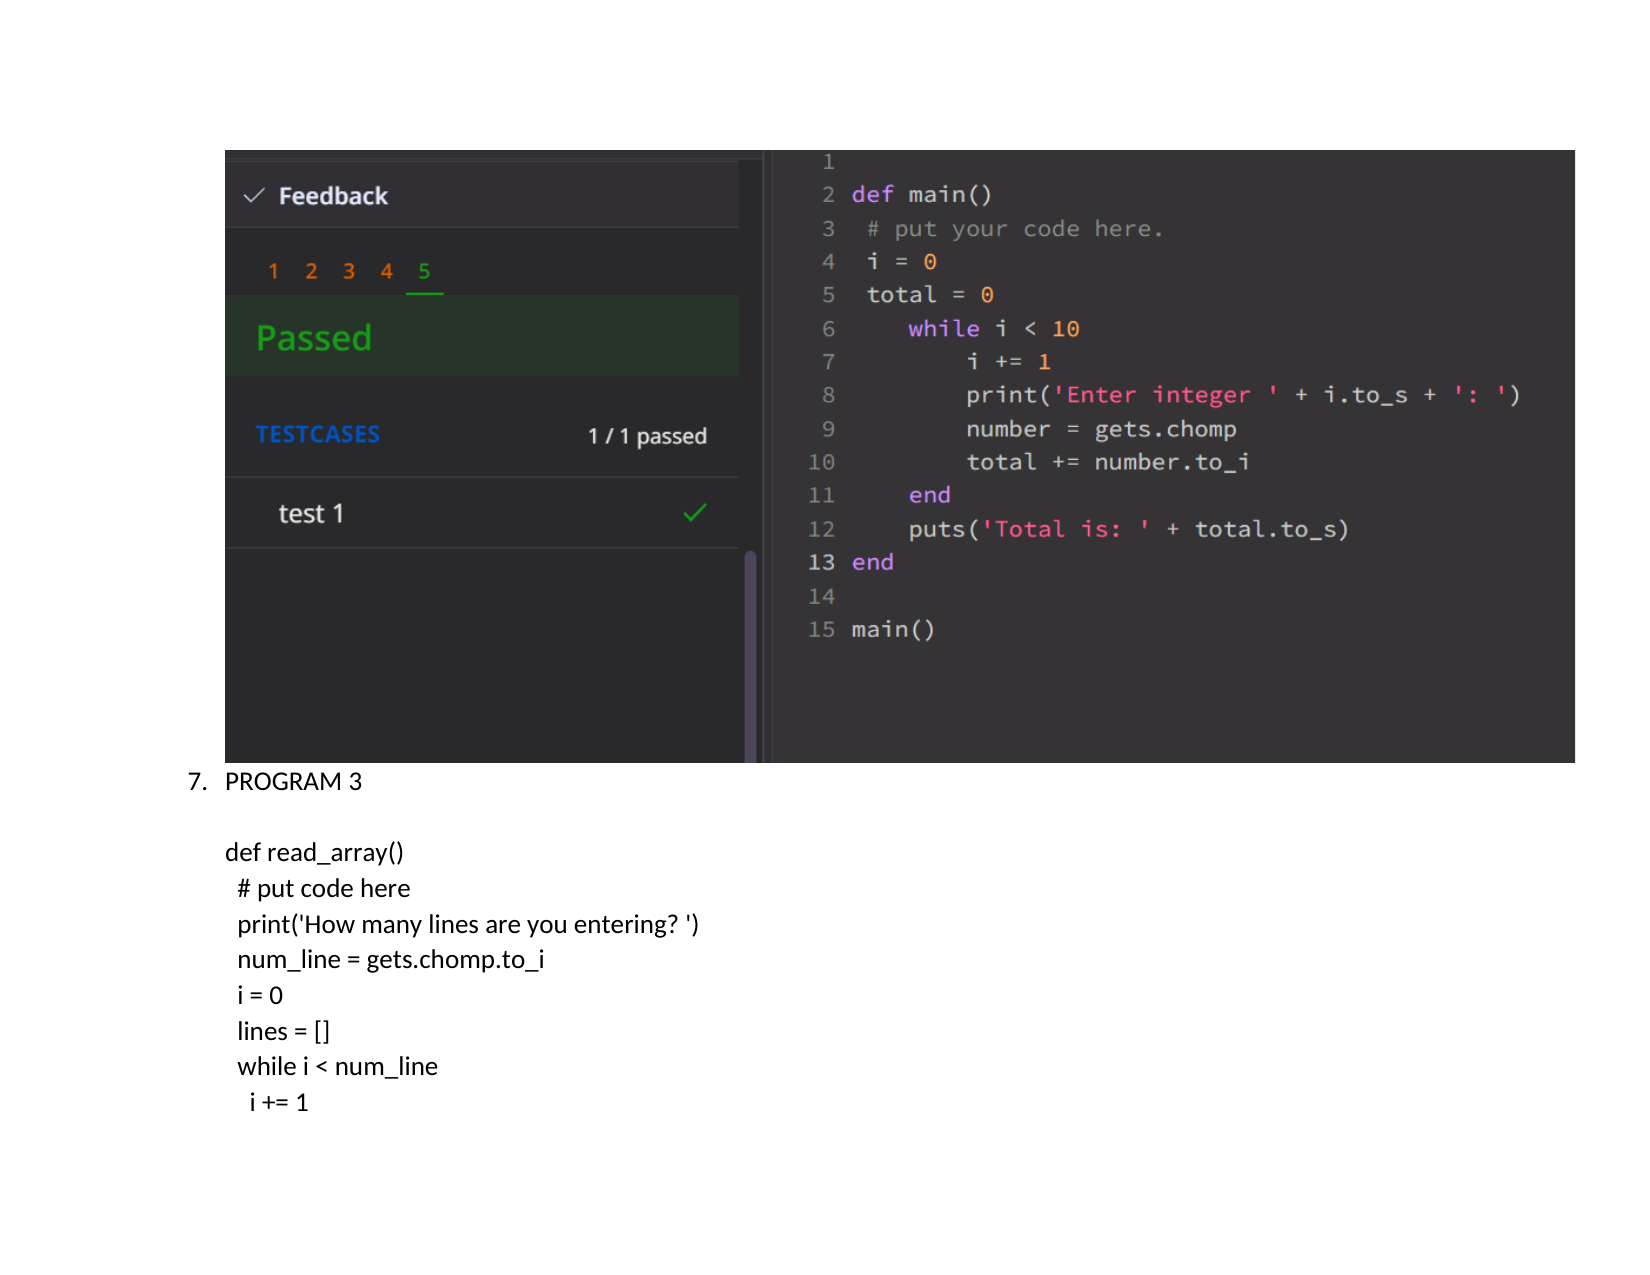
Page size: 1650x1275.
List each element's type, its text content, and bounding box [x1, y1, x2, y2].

list lines = [] [225, 1014, 1500, 1047]
list # put code here [225, 871, 1500, 904]
list while i < num_line [225, 1049, 1500, 1082]
picture [225, 150, 1575, 763]
list num_line = gets.chomp.to_i [225, 942, 1500, 976]
list i += 1 [225, 1085, 1500, 1118]
list print('How many lines are you entering? ') [225, 907, 1500, 940]
list def read_array() [225, 836, 1500, 869]
list PROGRAM 3 [187, 764, 1500, 797]
list i = 0 [225, 978, 1500, 1011]
